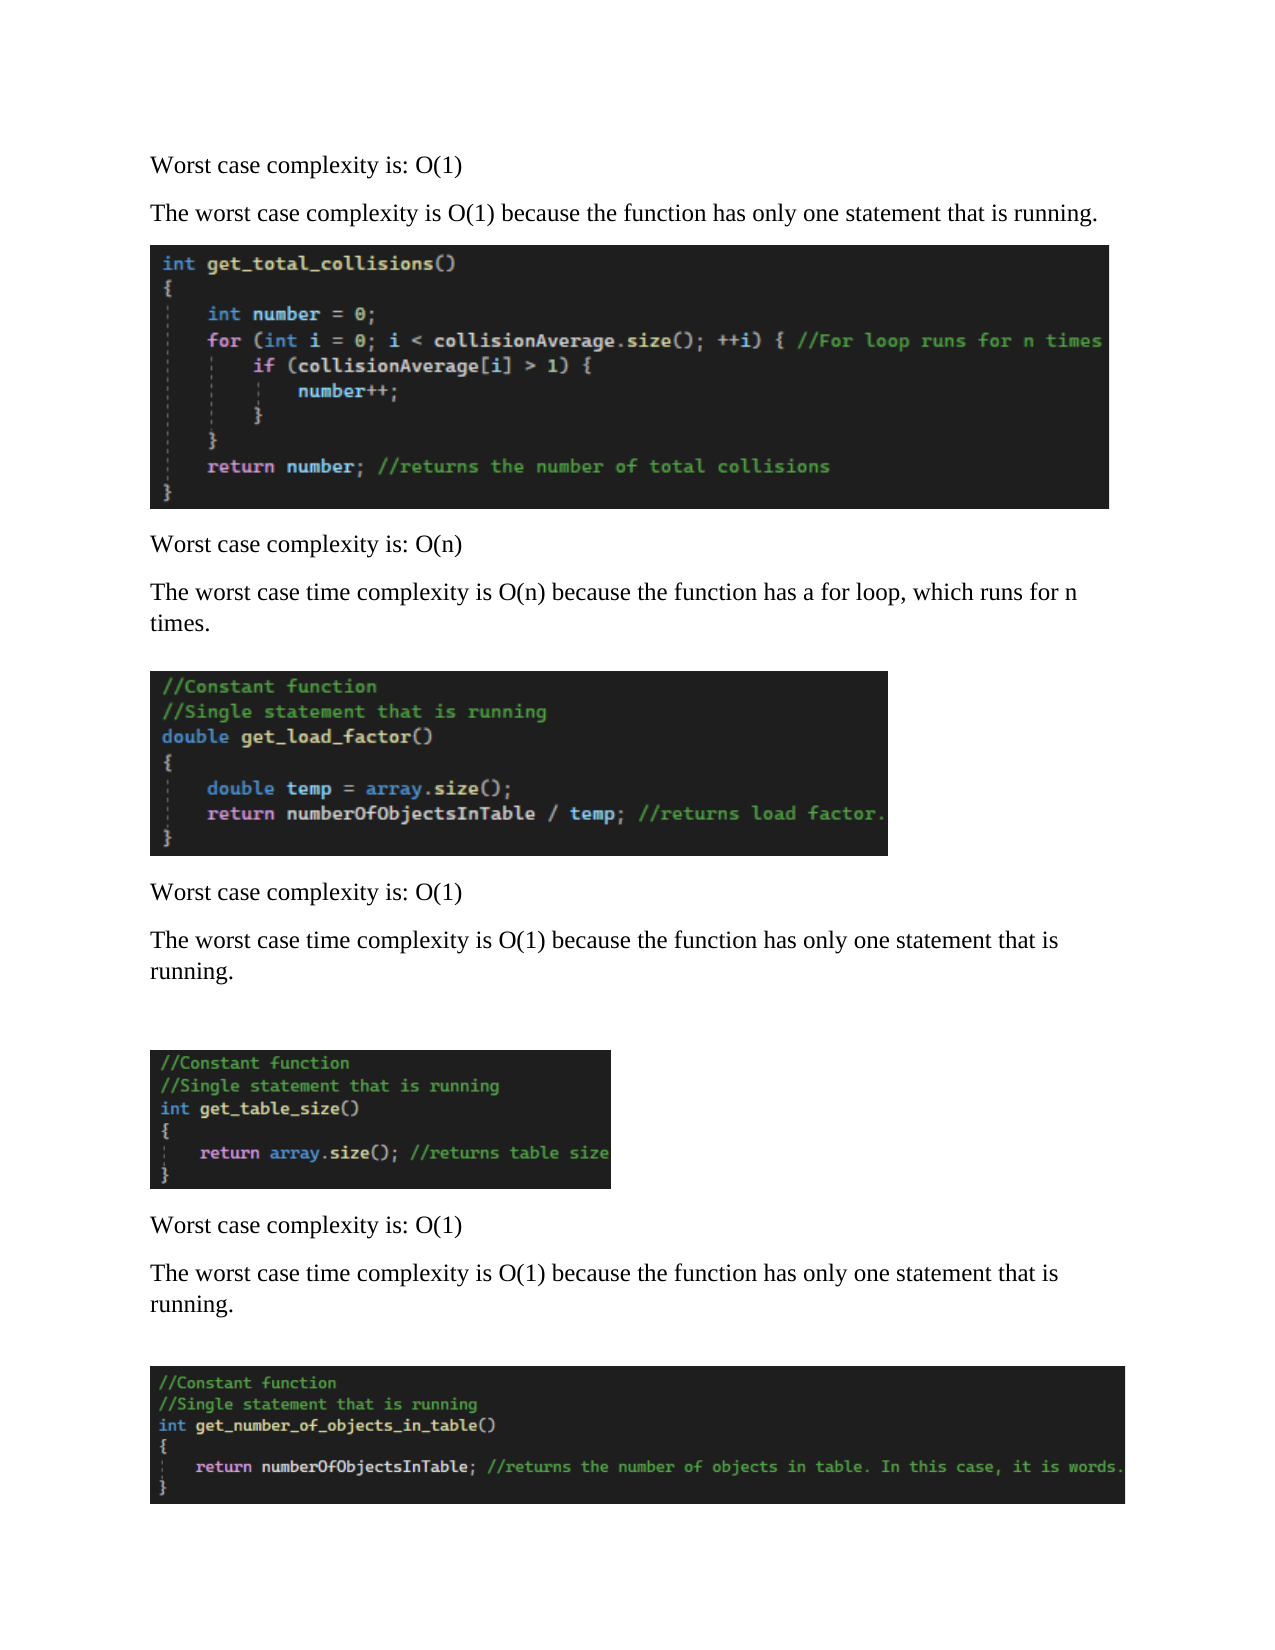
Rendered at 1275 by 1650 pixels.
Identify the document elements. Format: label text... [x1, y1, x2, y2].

picture [150, 671, 888, 856]
text The worst case complexity is O(1) because the function has only one statement that is running. [150, 198, 1125, 226]
picture [150, 1050, 611, 1189]
text The worst case time complexity is O(1) because the function has only one statement that is running. [150, 1258, 1125, 1317]
text The worst case time complexity is O(n) because the function has a for loop, which runs for n times. [150, 577, 1125, 637]
picture [150, 1366, 1125, 1504]
text The worst case time complexity is O(1) because the function has only one statement that is running. [150, 925, 1125, 984]
picture [150, 245, 1110, 509]
text Worst case complexity is: O(1) [150, 150, 1125, 179]
